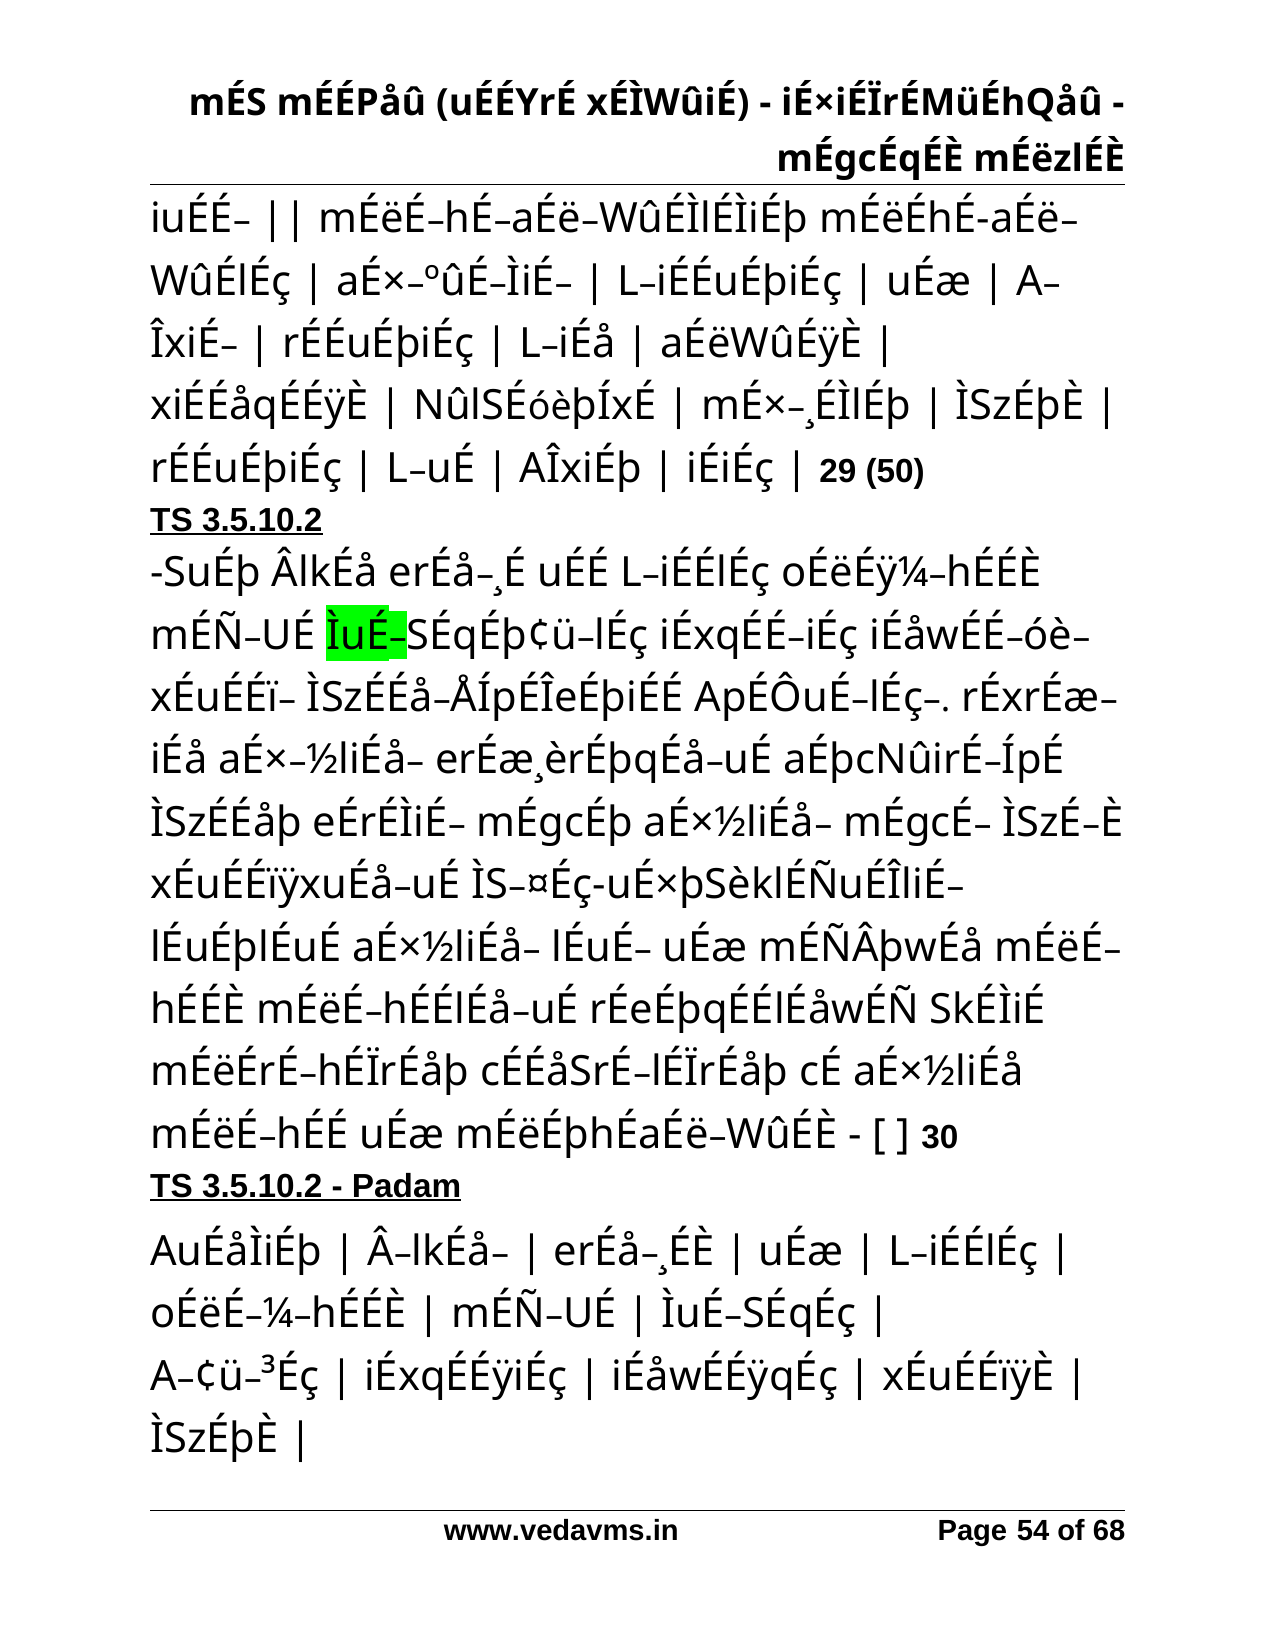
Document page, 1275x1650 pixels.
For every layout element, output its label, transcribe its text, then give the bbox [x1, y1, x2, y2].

text mÉëÉrÉ–hÉÏrÉåþ cÉÉåSrÉ–lÉÏrÉåþ cÉ aÉ×½liÉå mÉëÉ–hÉÉ uÉæ mÉëÉþhÉaÉë–WûÉÈ - [ ] 30 [150, 1041, 1125, 1160]
text xÉuÉÉï– ÌSzÉÉå–ÅÍpÉÎeÉþiÉÉ ApÉÔuÉ–lÉç–. rÉxrÉæ–iÉå aÉ×–½liÉå– erÉæ¸èrÉþqÉå–uÉ aÉþcNûirÉ–ÍpÉ [150, 667, 1125, 786]
text lÉuÉþlÉuÉ aÉ×½liÉå– lÉuÉ– uÉæ mÉÑÂþwÉå mÉëÉ–hÉÉÈ mÉëÉ–hÉÉlÉå–uÉ rÉeÉþqÉÉlÉåwÉÑ SkÉÌiÉ [150, 916, 1125, 1036]
text TS 3.5.10.2 - Padam [150, 1166, 1158, 1204]
text -SuÉþ ÂlkÉå erÉå–¸É uÉÉ L–iÉÉlÉç oÉëÉÿ¼–hÉÉÈ mÉÑ–UÉ ÌuÉ–SÉqÉþ¢ü–lÉç iÉxqÉÉ–iÉç iÉåwÉÉ–óè– [150, 542, 1125, 661]
text AuÉåÌiÉþ | Â–lkÉå– | erÉå–¸ÉÈ | uÉæ | L–iÉÉlÉç | oÉëÉ–¼–hÉÉÈ | mÉÑ–UÉ | ÌuÉ–SÉqÉç | [150, 1221, 1125, 1340]
text TS 3.5.10.2 [150, 500, 1125, 538]
text A–¢ü–³Éç | iÉxqÉÉÿiÉç | iÉåwÉÉÿqÉç | xÉuÉÉïÿÈ | ÌSzÉþÈ | [150, 1346, 1125, 1465]
text ÌSzÉÉåþ eÉrÉÌiÉ– mÉgcÉþ aÉ×½liÉå– mÉgcÉ– ÌSzÉ–È xÉuÉÉïÿxuÉå–uÉ ÌS–¤Éç-uÉ×þSèklÉÑuÉÎliÉ– [150, 792, 1125, 911]
